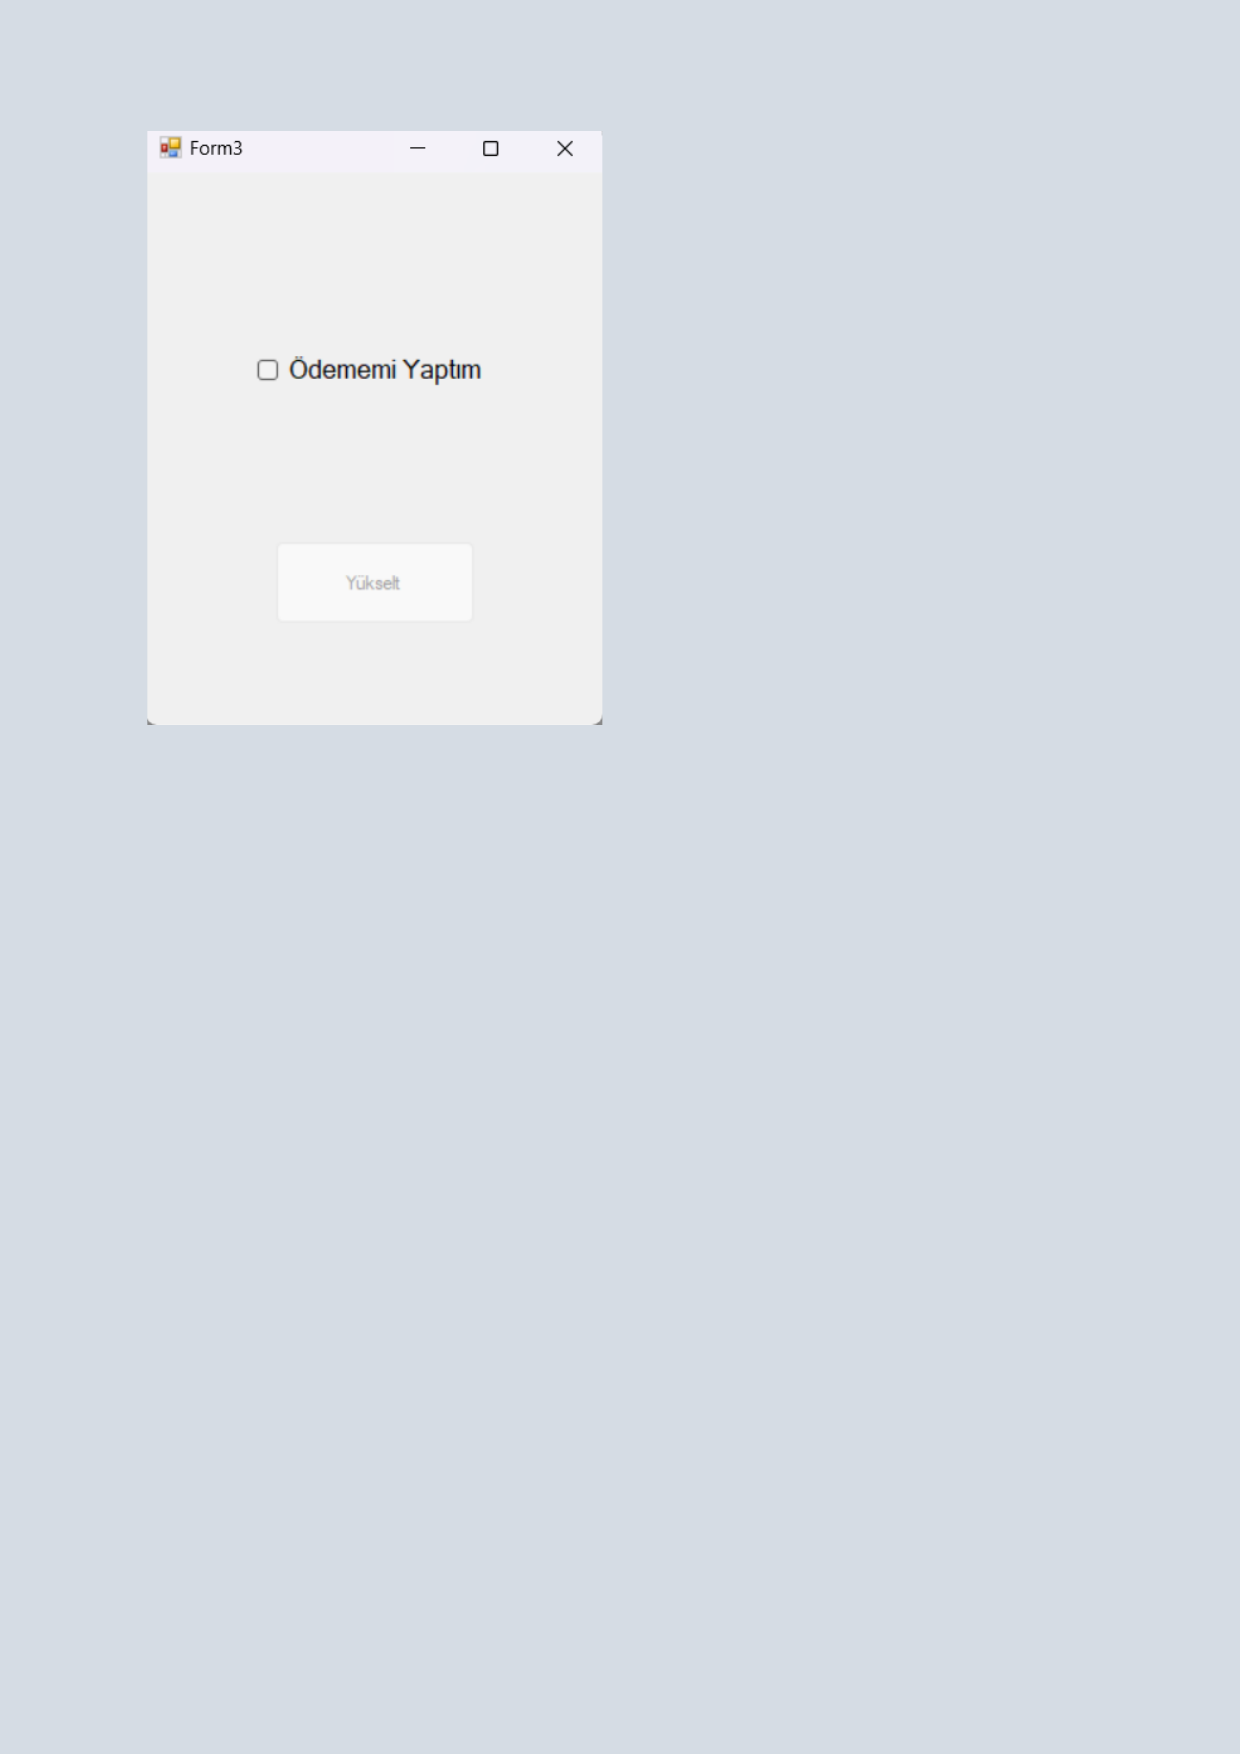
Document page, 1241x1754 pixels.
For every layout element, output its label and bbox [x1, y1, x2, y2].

picture [147, 131, 603, 725]
